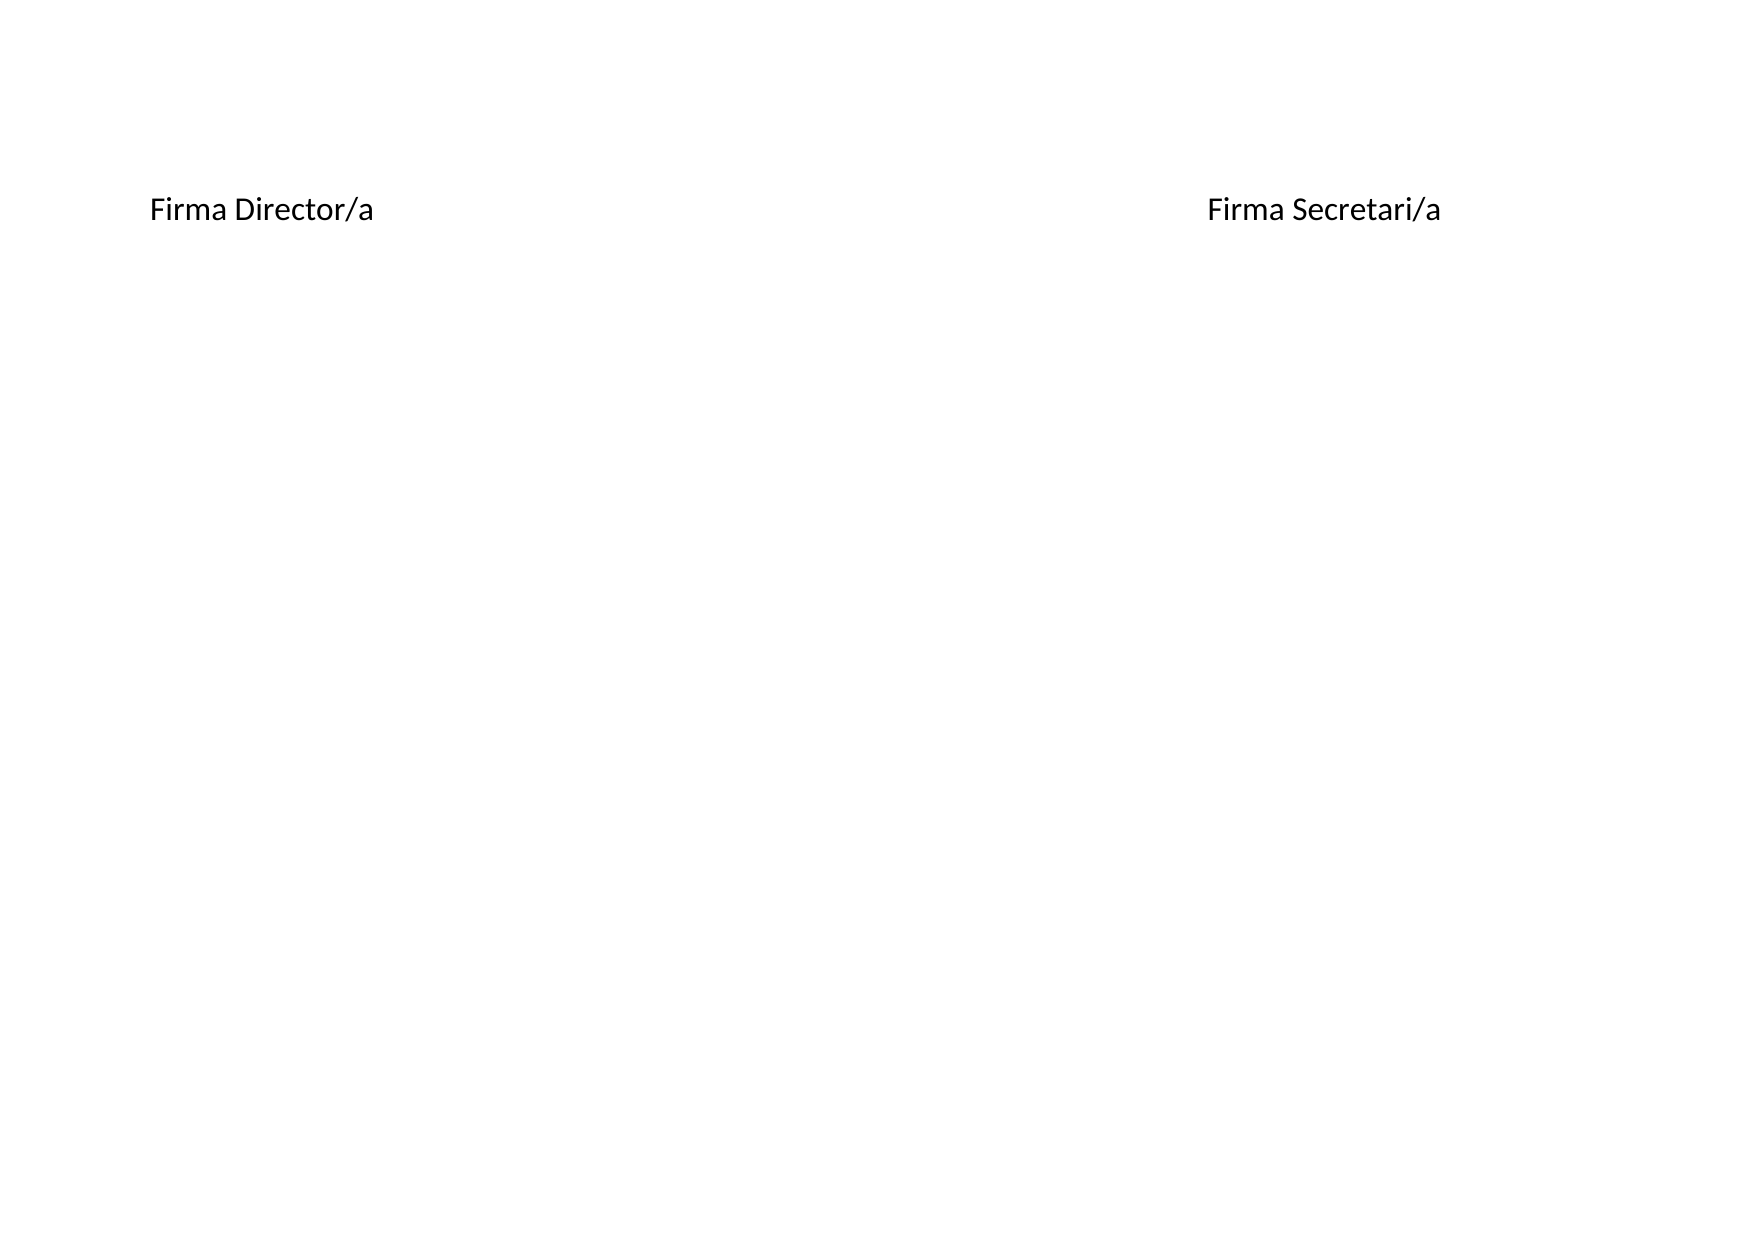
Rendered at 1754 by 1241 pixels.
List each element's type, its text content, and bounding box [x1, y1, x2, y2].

text Firma Director/a Firma Secretari/a [150, 187, 1604, 228]
